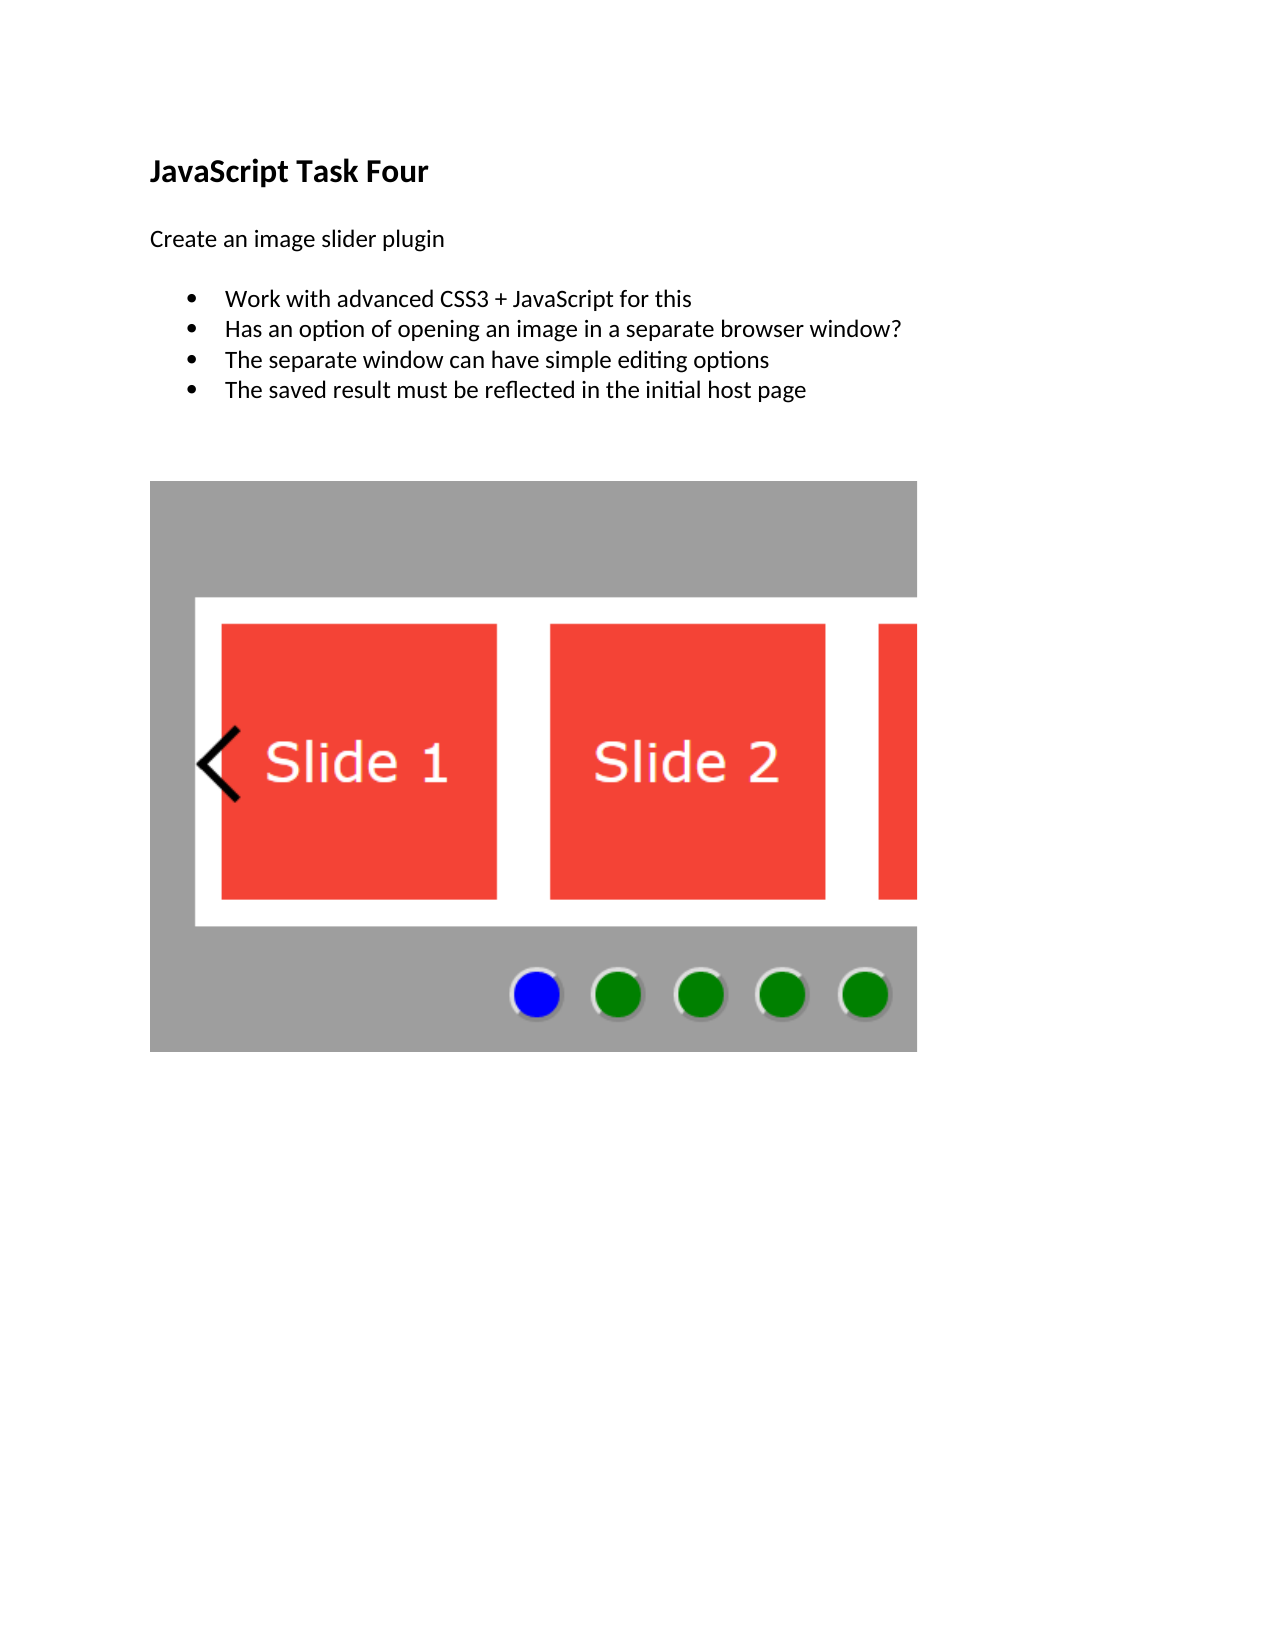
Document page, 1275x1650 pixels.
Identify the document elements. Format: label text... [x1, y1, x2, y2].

list The separate window can have simple editing options [187, 344, 1125, 374]
text JavaScript Task Four [150, 150, 1125, 191]
list The saved result must be reflected in the initial host page [187, 374, 1125, 405]
list Work with advanced CSS3 + JavaScript for this [187, 283, 1125, 313]
text Create an image slider plugin [150, 223, 1125, 254]
list Has an option of opening an image in a separate browser window? [187, 313, 1125, 344]
picture [150, 481, 918, 1052]
